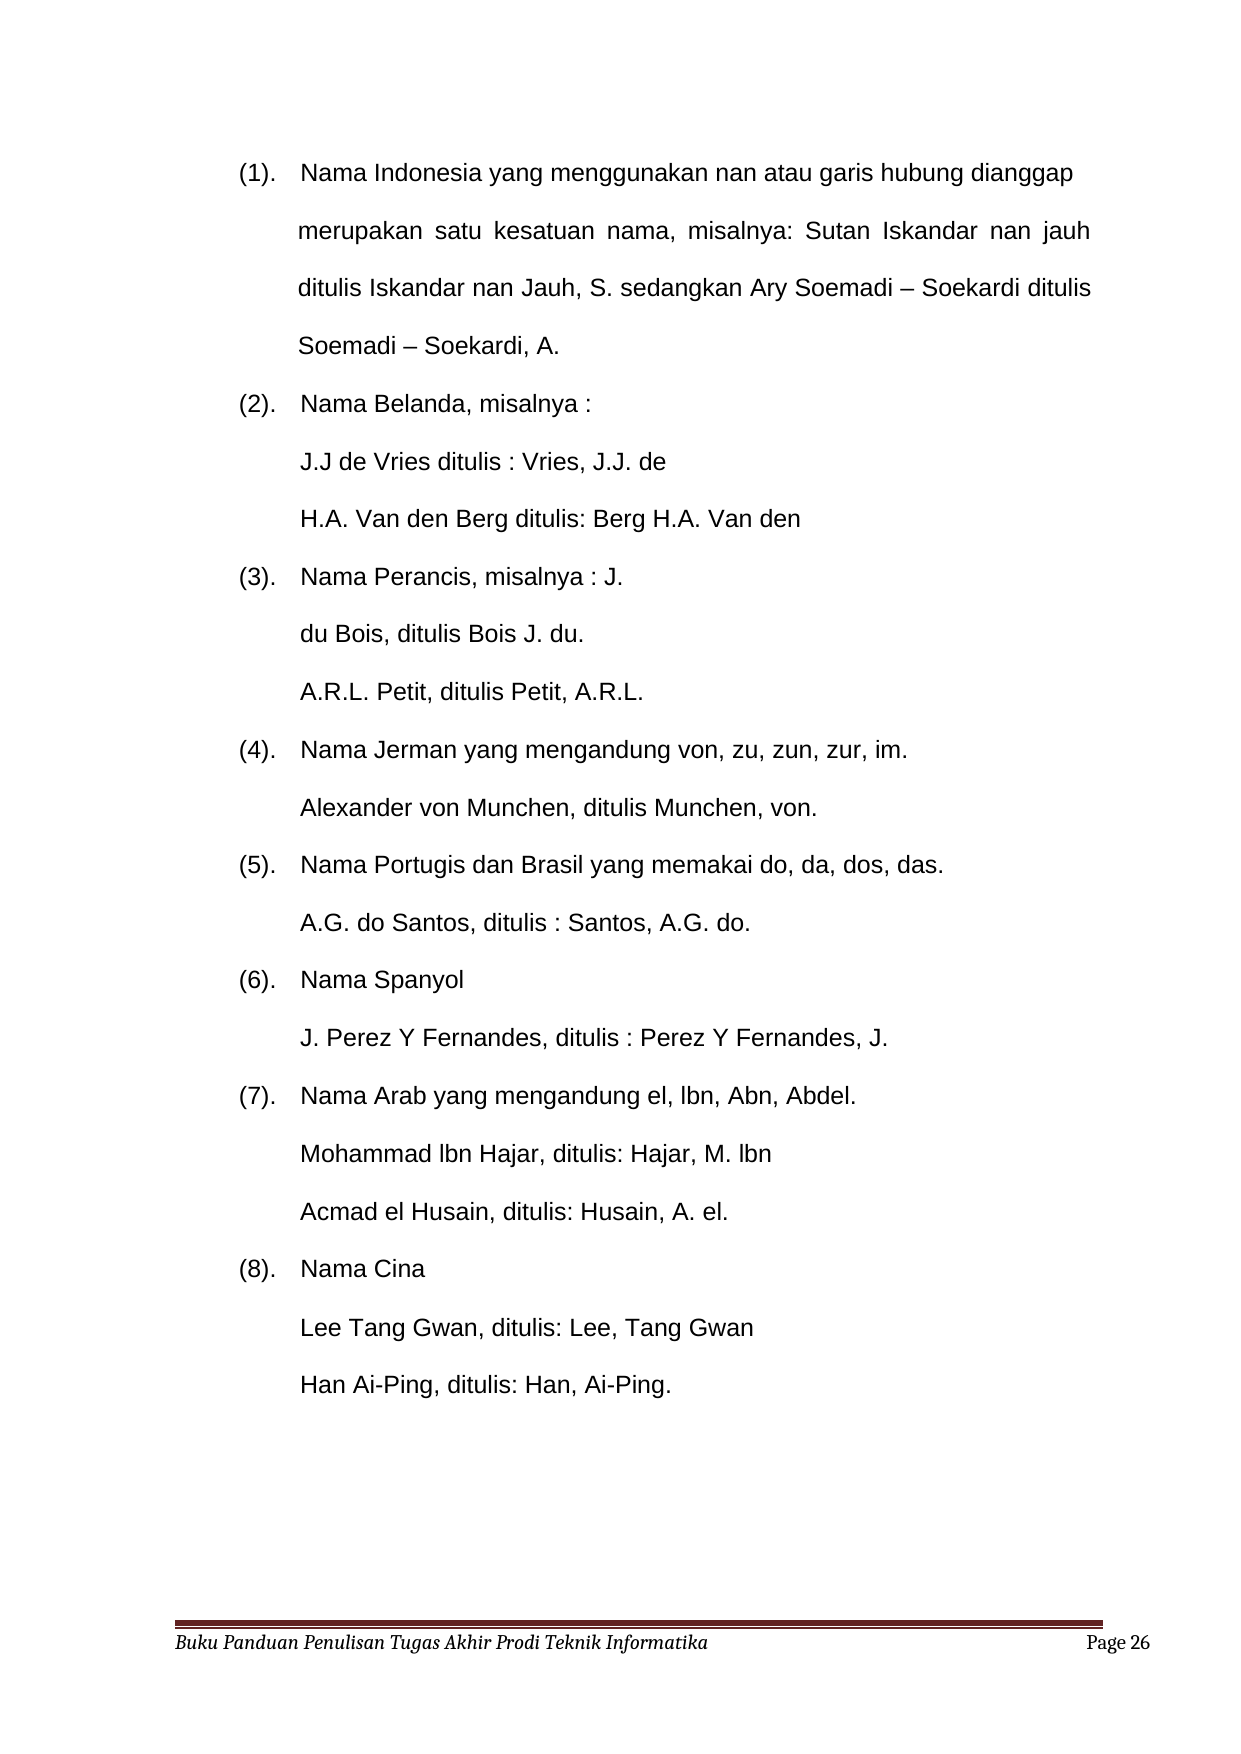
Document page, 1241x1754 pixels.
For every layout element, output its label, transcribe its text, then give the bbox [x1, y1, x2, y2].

text A.G. do Santos, ditulis : Santos, A.G. do. (6). Nama Spanyol [239, 907, 757, 994]
text H.A. Van den Berg ditulis: Berg H.A. Van den [300, 504, 1103, 533]
text (2). Nama Belanda, misalnya : [239, 389, 1103, 418]
text Mohammad lbn Hajar, ditulis: Hajar, M. lbn [300, 1139, 1103, 1168]
text (5). Nama Portugis dan Brasil yang memakai do, da, dos, das. [239, 850, 1103, 879]
text J.J de Vries ditulis : Vries, J.J. de [300, 447, 1103, 475]
text Acmad el Husain, ditulis: Husain, A. el. (8). Nama Cina [239, 1197, 734, 1283]
text (1). Nama Indonesia yang menggunakan nan atau garis hubung dianggap merupakan satu kesatuan nama, misalnya: Sutan Iskandar nan jauh ditulis Iskandar nan Jauh, S. sedangkan Ary Soemadi – Soekardi ditulis Soemadi – Soekardi, A. [239, 158, 1095, 359]
text (3). Nama Perancis, misalnya : J. du Bois, ditulis Bois J. du. A.R.L. Petit, ditulis Petit, A.R.L. [239, 562, 649, 705]
text (4). Nama Jerman yang mengandung von, zu, zun, zur, im. [239, 735, 1103, 764]
text J. Perez Y Fernandes, ditulis : Perez Y Fernandes, J. (7). Nama Arab yang mengandung el, lbn, Abn, Abdel. [239, 1023, 894, 1109]
text Alexander von Munchen, ditulis Munchen, von. [300, 792, 1103, 821]
text Lee Tang Gwan, ditulis: Lee, Tang Gwan [300, 1312, 1103, 1341]
text Han Ai-Ping, ditulis: Han, Ai-Ping. [300, 1371, 1103, 1399]
